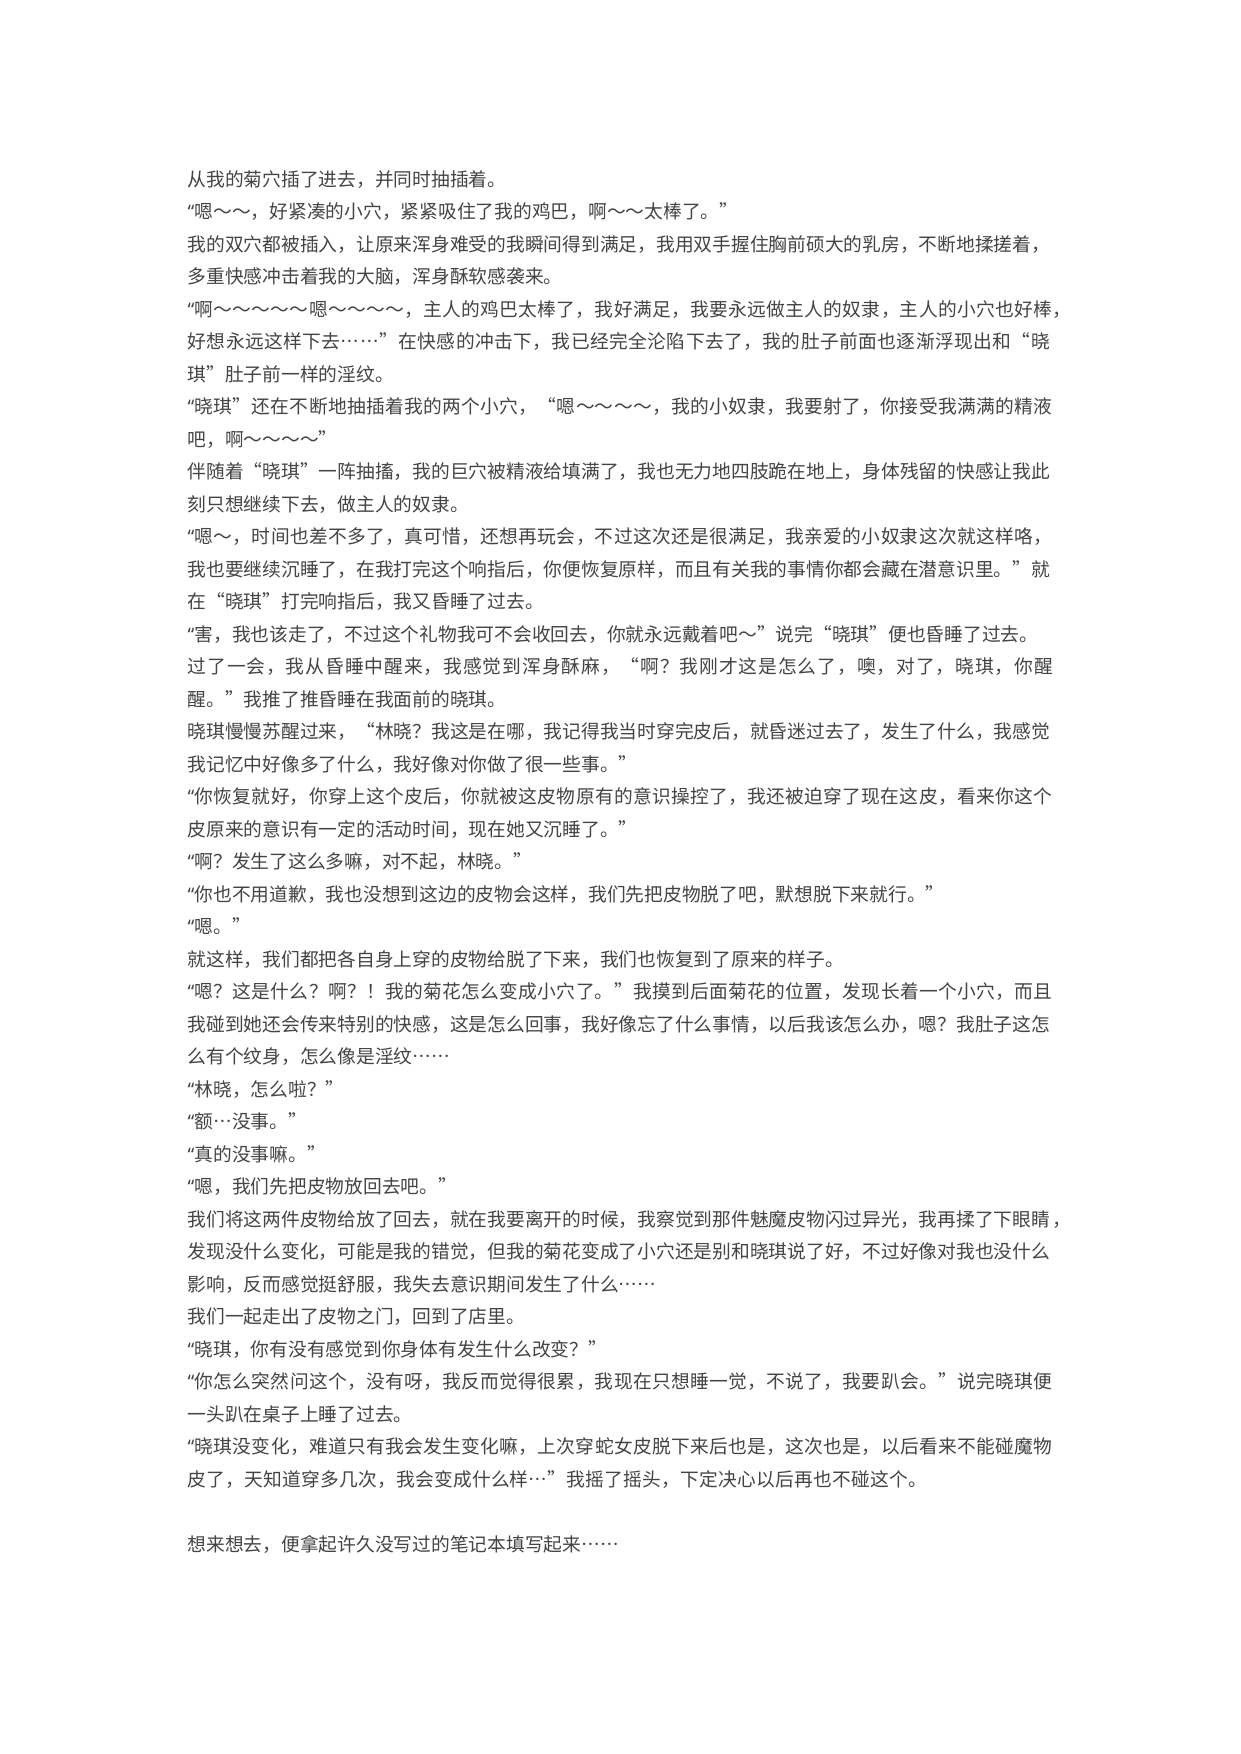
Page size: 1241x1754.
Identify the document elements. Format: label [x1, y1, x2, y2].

text [187, 162, 1053, 1559]
